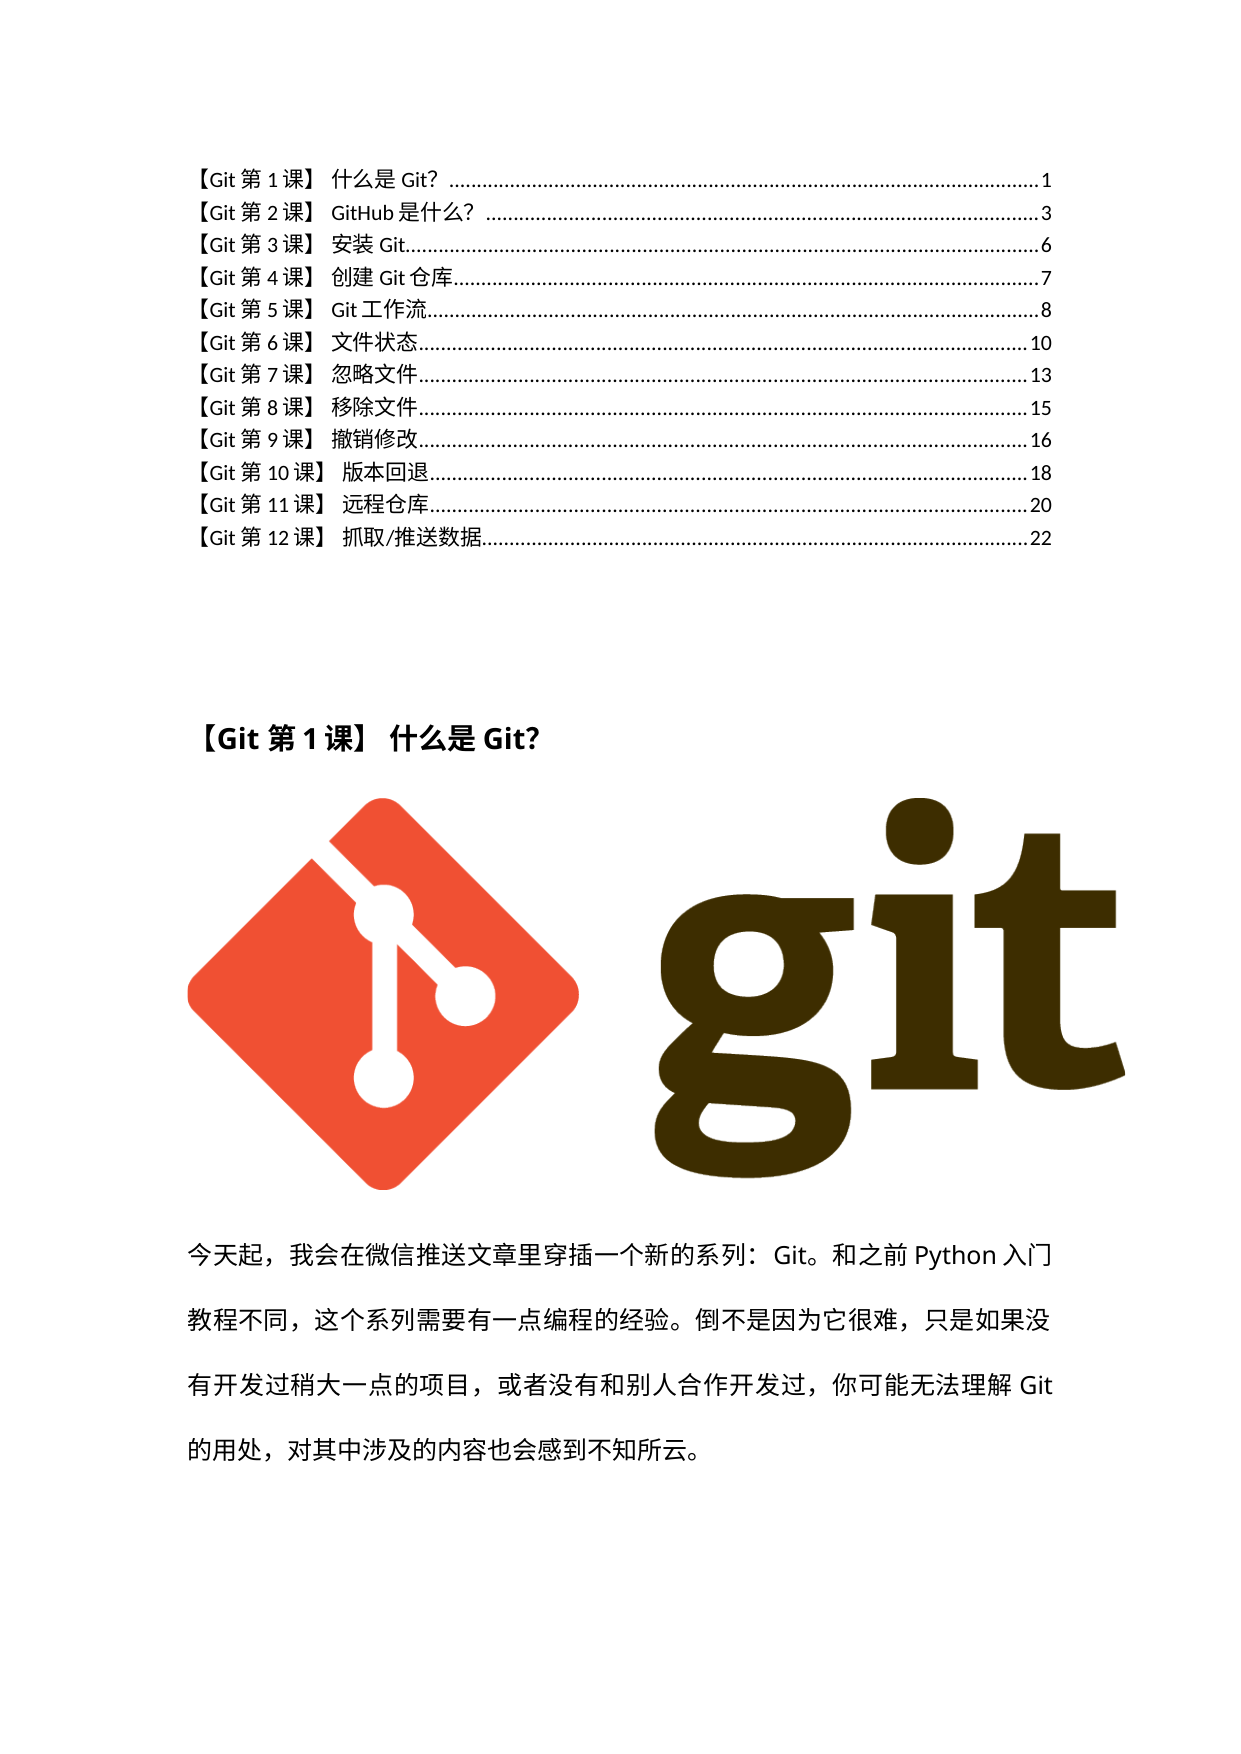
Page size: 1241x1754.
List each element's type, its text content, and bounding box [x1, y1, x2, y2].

text 【Git 第10课】 版本回退 18 [187, 454, 1053, 487]
text 【Git 第2课】 GitHub是什么？ 3 [187, 194, 1053, 227]
text 【Git 第4课】 创建Git仓库 7 [187, 259, 1053, 292]
text 【Git 第8课】 移除文件 15 [187, 389, 1053, 422]
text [187, 1190, 1053, 1481]
text 【Git 第5课】 Git工作流 8 [187, 292, 1053, 324]
text 【Git 第11课】 远程仓库 20 [187, 487, 1053, 519]
picture [187, 798, 1125, 1190]
subtitle 【Git 第1课】 什么是Git？ [187, 704, 1053, 769]
text 【Git 第6课】 文件状态 10 [187, 324, 1053, 357]
text 【Git 第1课】 什么是Git？ 1 [187, 162, 1053, 194]
text 【Git 第12课】 抓取/推送数据 22 [187, 519, 1053, 552]
text 【Git 第3课】 安装Git 6 [187, 227, 1053, 259]
text 【Git 第9课】 撤销修改 16 [187, 422, 1053, 454]
text 【Git 第7课】 忽略文件 13 [187, 357, 1053, 389]
